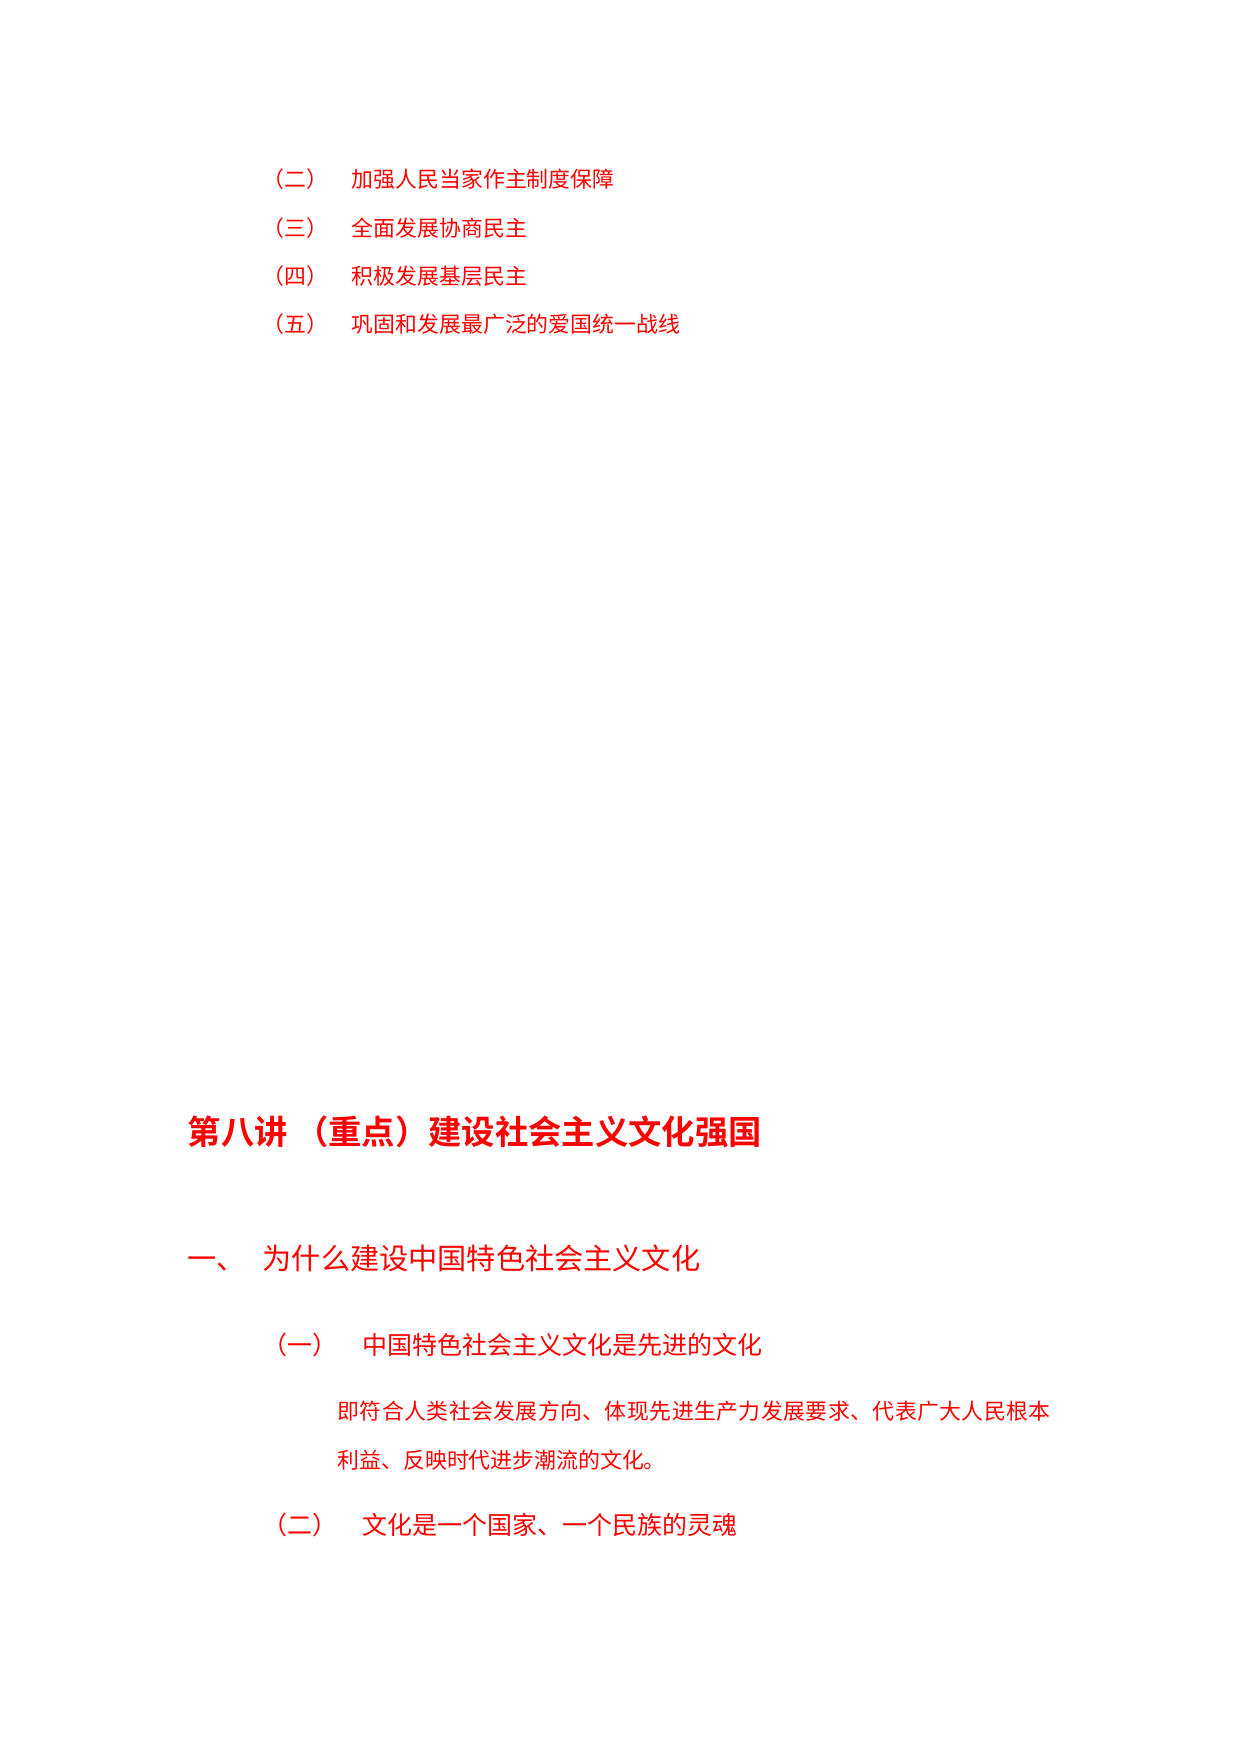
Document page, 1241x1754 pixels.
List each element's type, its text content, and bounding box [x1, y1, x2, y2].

list 全面发展协商民主 [262, 210, 1053, 243]
list 为什么建设中国特色社会主义文化 [187, 1224, 1053, 1289]
list 积极发展基层民主 [262, 259, 1053, 291]
list 加强人民当家作主制度保障 [262, 162, 1053, 194]
list 巩固和发展最广泛的爱国统一战线 [262, 307, 1053, 339]
subtitle 第八讲 （重点）建设社会主义文化强国 [187, 1097, 1053, 1162]
list 即符合人类社会发展方向、体现先进生产力发展要求、代表广大人民根本利益、反映时代进步潮流的文化。 [337, 1394, 1053, 1475]
list 文化是一个国家、一个民族的灵魂 [262, 1491, 1053, 1556]
list 中国特色社会主义文化是先进的文化 [262, 1311, 1053, 1376]
